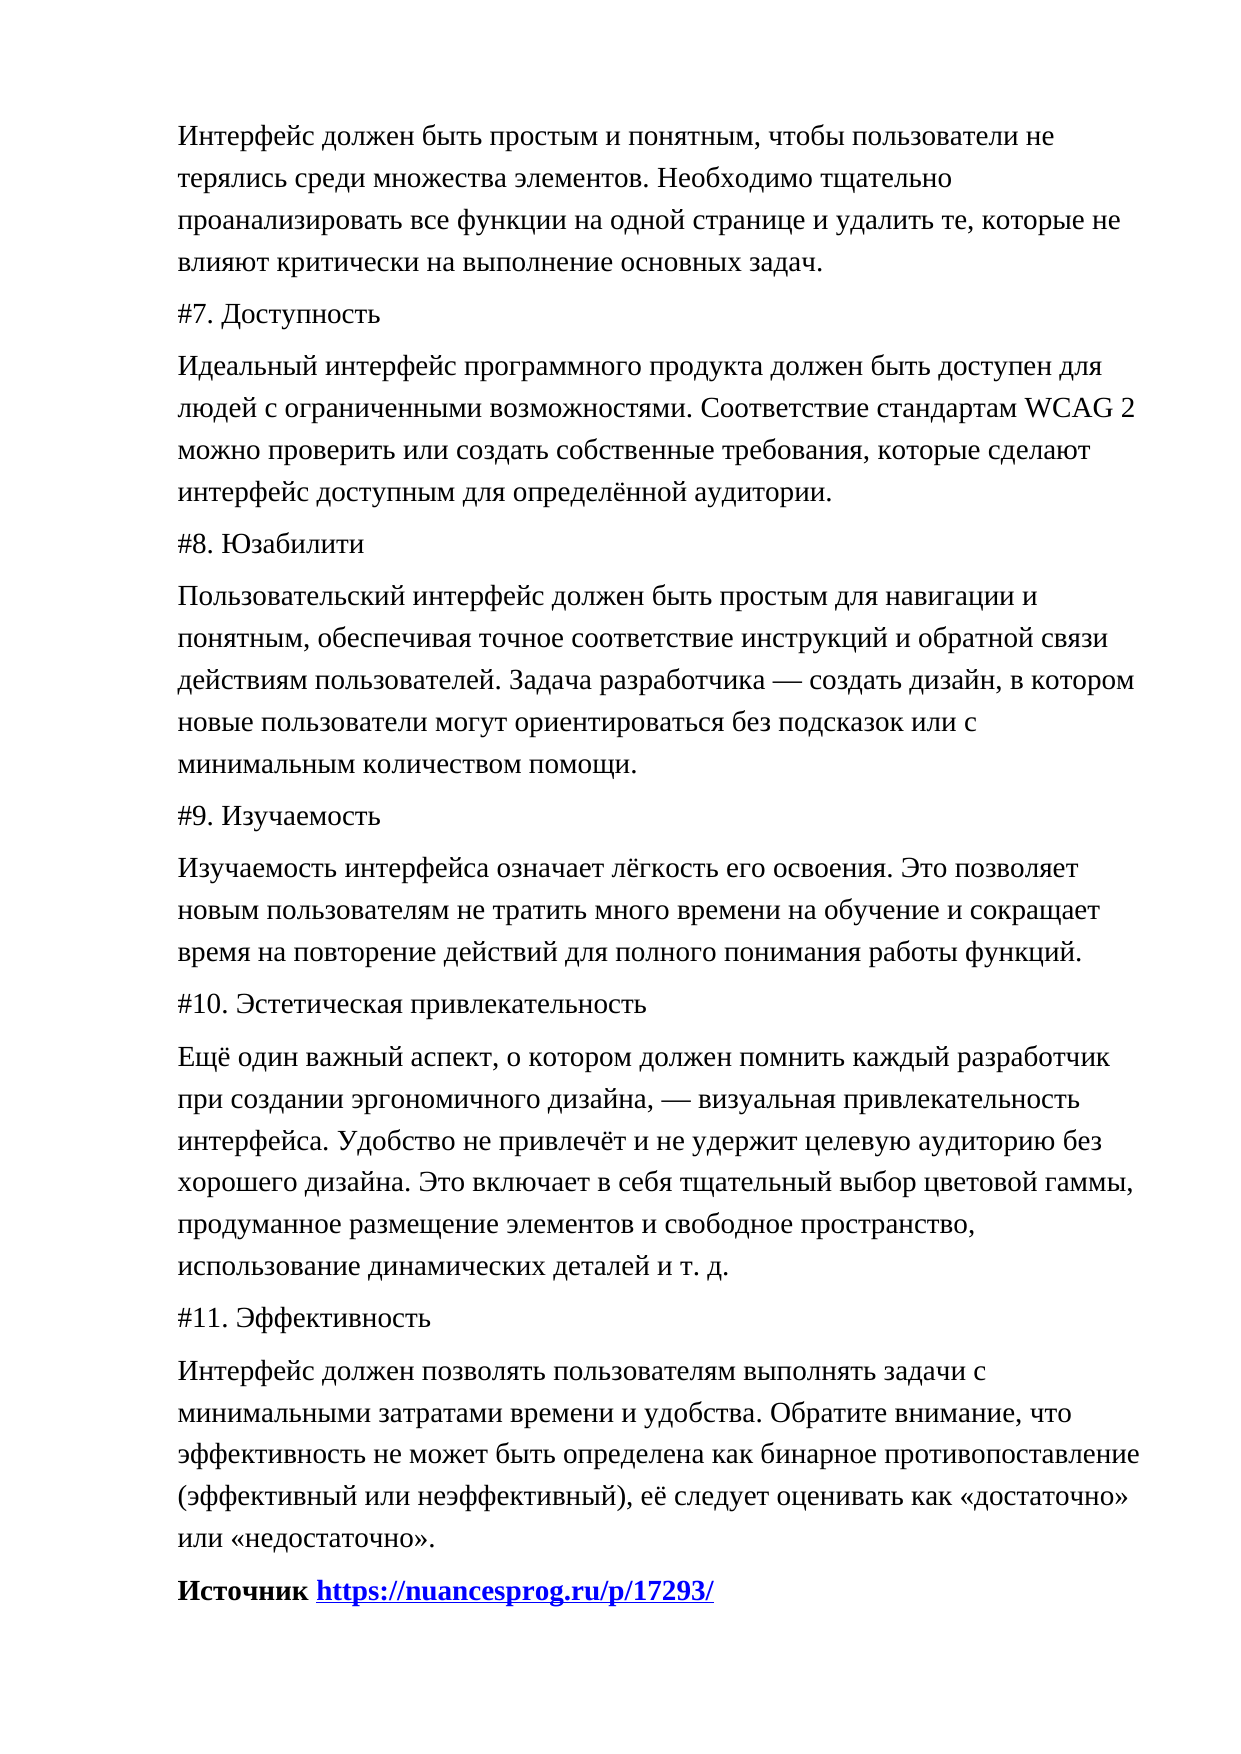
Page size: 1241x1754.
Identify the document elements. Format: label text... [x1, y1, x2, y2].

text Идеальный интерфейс программного продукта должен быть доступен для людей с ограниченными возможностями. Соответствие стандартам WCAG 2 можно проверить или создать собственные требования, которые сделают интерфейс доступным для определённой аудитории. [177, 348, 1152, 507]
text #10. Эстетическая привлекательность [177, 987, 1152, 1020]
text Изучаемость интерфейса означает лёгкость его освоения. Это позволяет новым пользователям не тратить много времени на обучение и сокращает время на повторение действий для полного понимания работы функций. [177, 851, 1152, 968]
text #11. Эффективность [177, 1301, 1152, 1334]
text Источник https://nuancesprog.ru/p/17293/ [177, 1573, 1152, 1606]
text Пользовательский интерфейс должен быть простым для навигации и понятным, обеспечивая точное соответствие инструкций и обратной связи действиям пользователей. Задача разработчика — создать дизайн, в котором новые пользователи могут ориентироваться без подсказок или с минимальным количеством помощи. [177, 578, 1152, 779]
text Ещё один важный аспект, о котором должен помнить каждый разработчик при создании эргономичного дизайна, — визуальная привлекательность интерфейса. Удобство не привлечёт и не удержит целевую аудиторию без хорошего дизайна. Это включает в себя тщательный выбор цветовой гаммы, продуманное размещение элементов и свободное пространство, использование динамических деталей и т. д. [177, 1039, 1152, 1282]
text Интерфейс должен позволять пользователям выполнять задачи с минимальными затратами времени и удобства. Обратите внимание, что эффективность не может быть определена как бинарное противопоставление (эффективный или неэффективный), её следует оценивать как «достаточно» или «недостаточно». [177, 1353, 1152, 1554]
text #9. Изучаемость [177, 798, 1152, 832]
text #7. Доступность [177, 296, 1152, 329]
text #8. Юзабилити [177, 526, 1152, 560]
